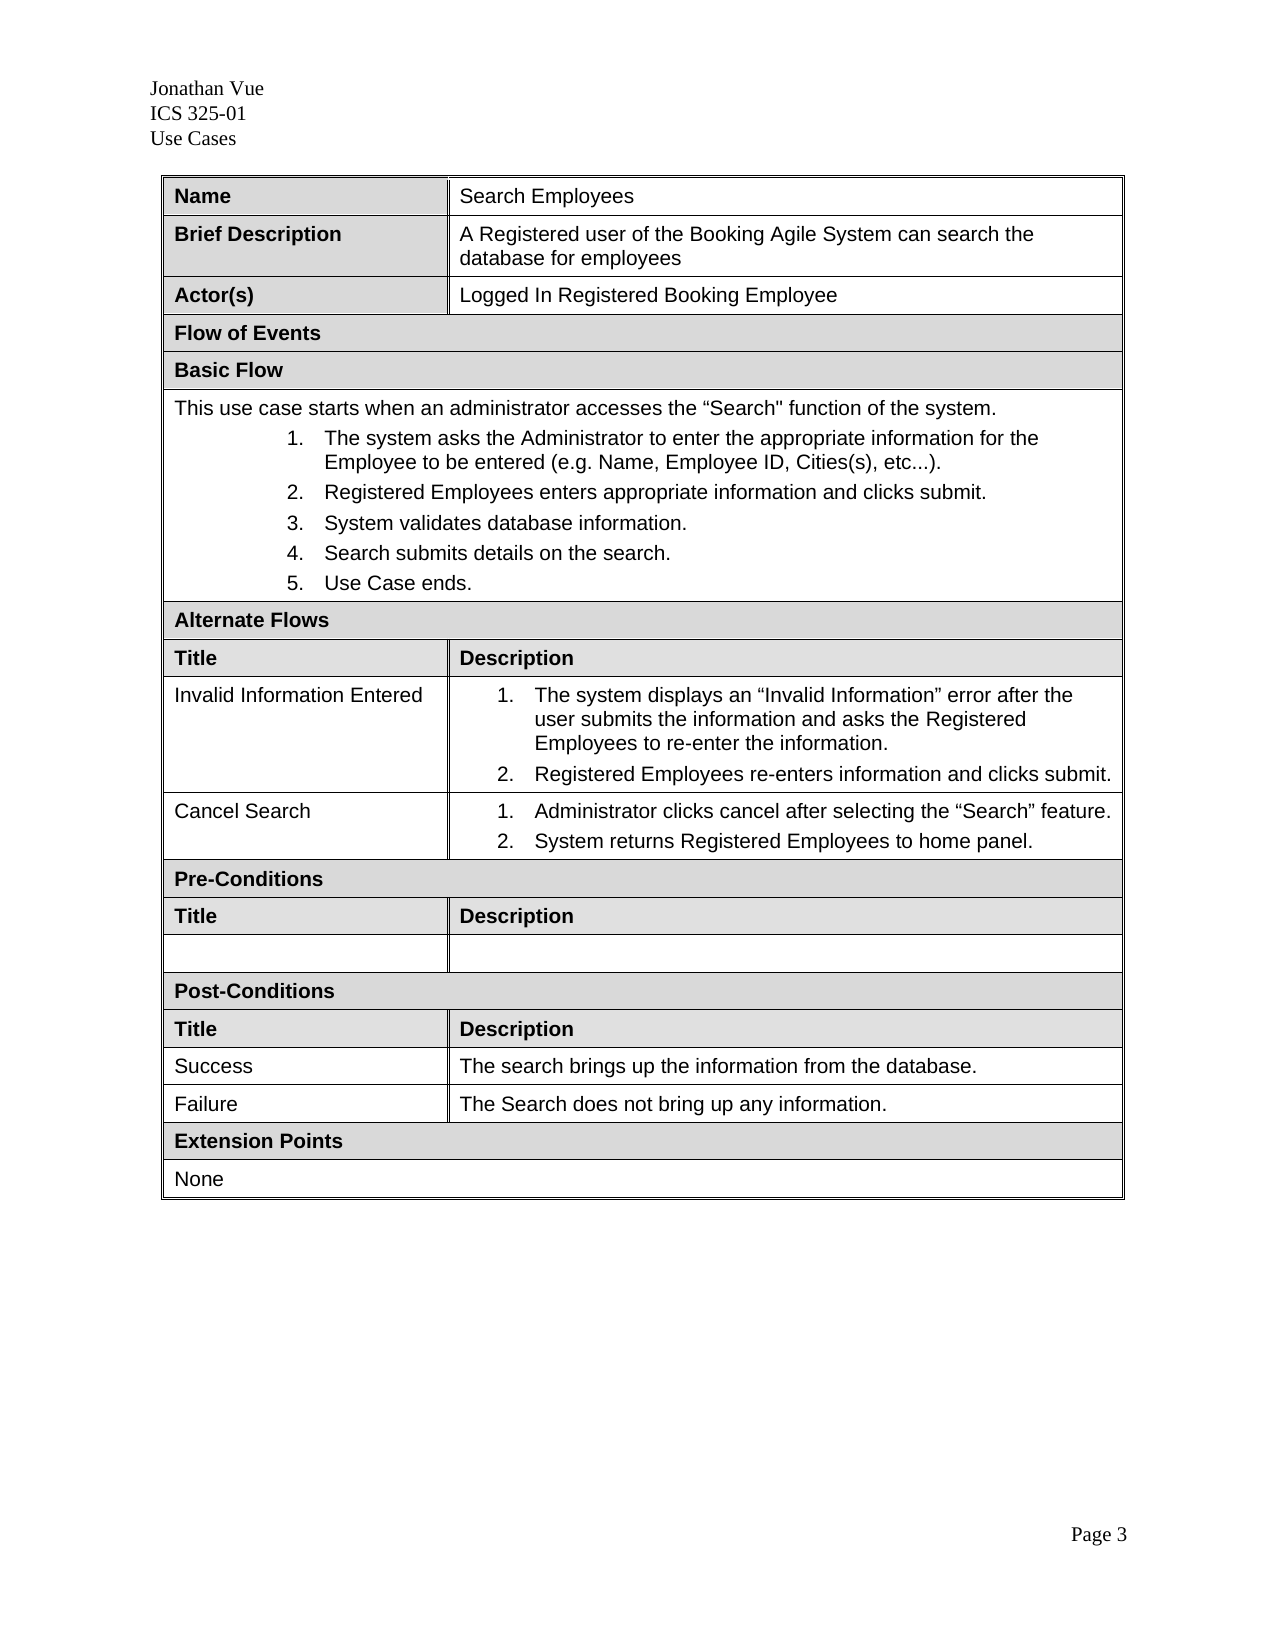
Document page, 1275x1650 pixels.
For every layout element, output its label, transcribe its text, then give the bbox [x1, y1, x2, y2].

table_cell Administrator clicks cancel after selecting the “Search” feature. System returns Registered Employees to home panel. [450, 793, 1122, 859]
table_cell Title [164, 1010, 447, 1047]
table_cell The system displays an “Invalid Information” error after the user submits the information and asks the Registered Employees to re-enter the information. Registered Employees re-enters information and clicks submit. [450, 677, 1122, 792]
table_cell Extension Points [164, 1123, 1122, 1159]
table_cell Actor(s) [164, 277, 447, 313]
table_cell Pre-Conditions [164, 860, 1122, 897]
table_cell The search brings up the information from the database. [450, 1048, 1122, 1084]
table_cell Description [450, 1010, 1122, 1047]
table_header Search Employees [448, 178, 1122, 214]
table_cell Invalid Information Entered [164, 677, 447, 792]
table_cell Failure [164, 1085, 447, 1122]
table_cell Post-Conditions [164, 973, 1122, 1009]
table_cell [450, 935, 1122, 972]
table_cell Title [164, 898, 447, 934]
table_cell A Registered user of the Booking Agile System can search the database for employees [450, 216, 1122, 276]
table_cell Flow of Events [164, 315, 1122, 351]
table_cell Logged In Registered Booking Employee [450, 277, 1122, 313]
table_cell Title [164, 640, 447, 676]
table_cell Success [164, 1048, 447, 1084]
table_cell Cancel Search [164, 793, 447, 859]
table_cell Description [450, 640, 1122, 676]
table_cell This use case starts when an administrator accesses the “Search" function of the system. The system asks the Administrator to enter the appropriate information for the Employee to be entered (e.g. Name, Employee ID, Cities(s), etc...). Registered Employees enters appropriate information and clicks submit. System validates database information. Search submits details on the search. Use Case ends. [164, 390, 1122, 601]
table_cell Basic Flow [164, 352, 1122, 388]
table_cell Description [450, 898, 1122, 934]
table_cell Alternate Flows [164, 602, 1122, 638]
table_cell [164, 935, 447, 972]
table_cell The Search does not bring up any information. [450, 1085, 1122, 1122]
table_cell None [164, 1160, 1122, 1197]
table_header Name [164, 178, 448, 214]
table_cell Brief Description [164, 216, 447, 276]
